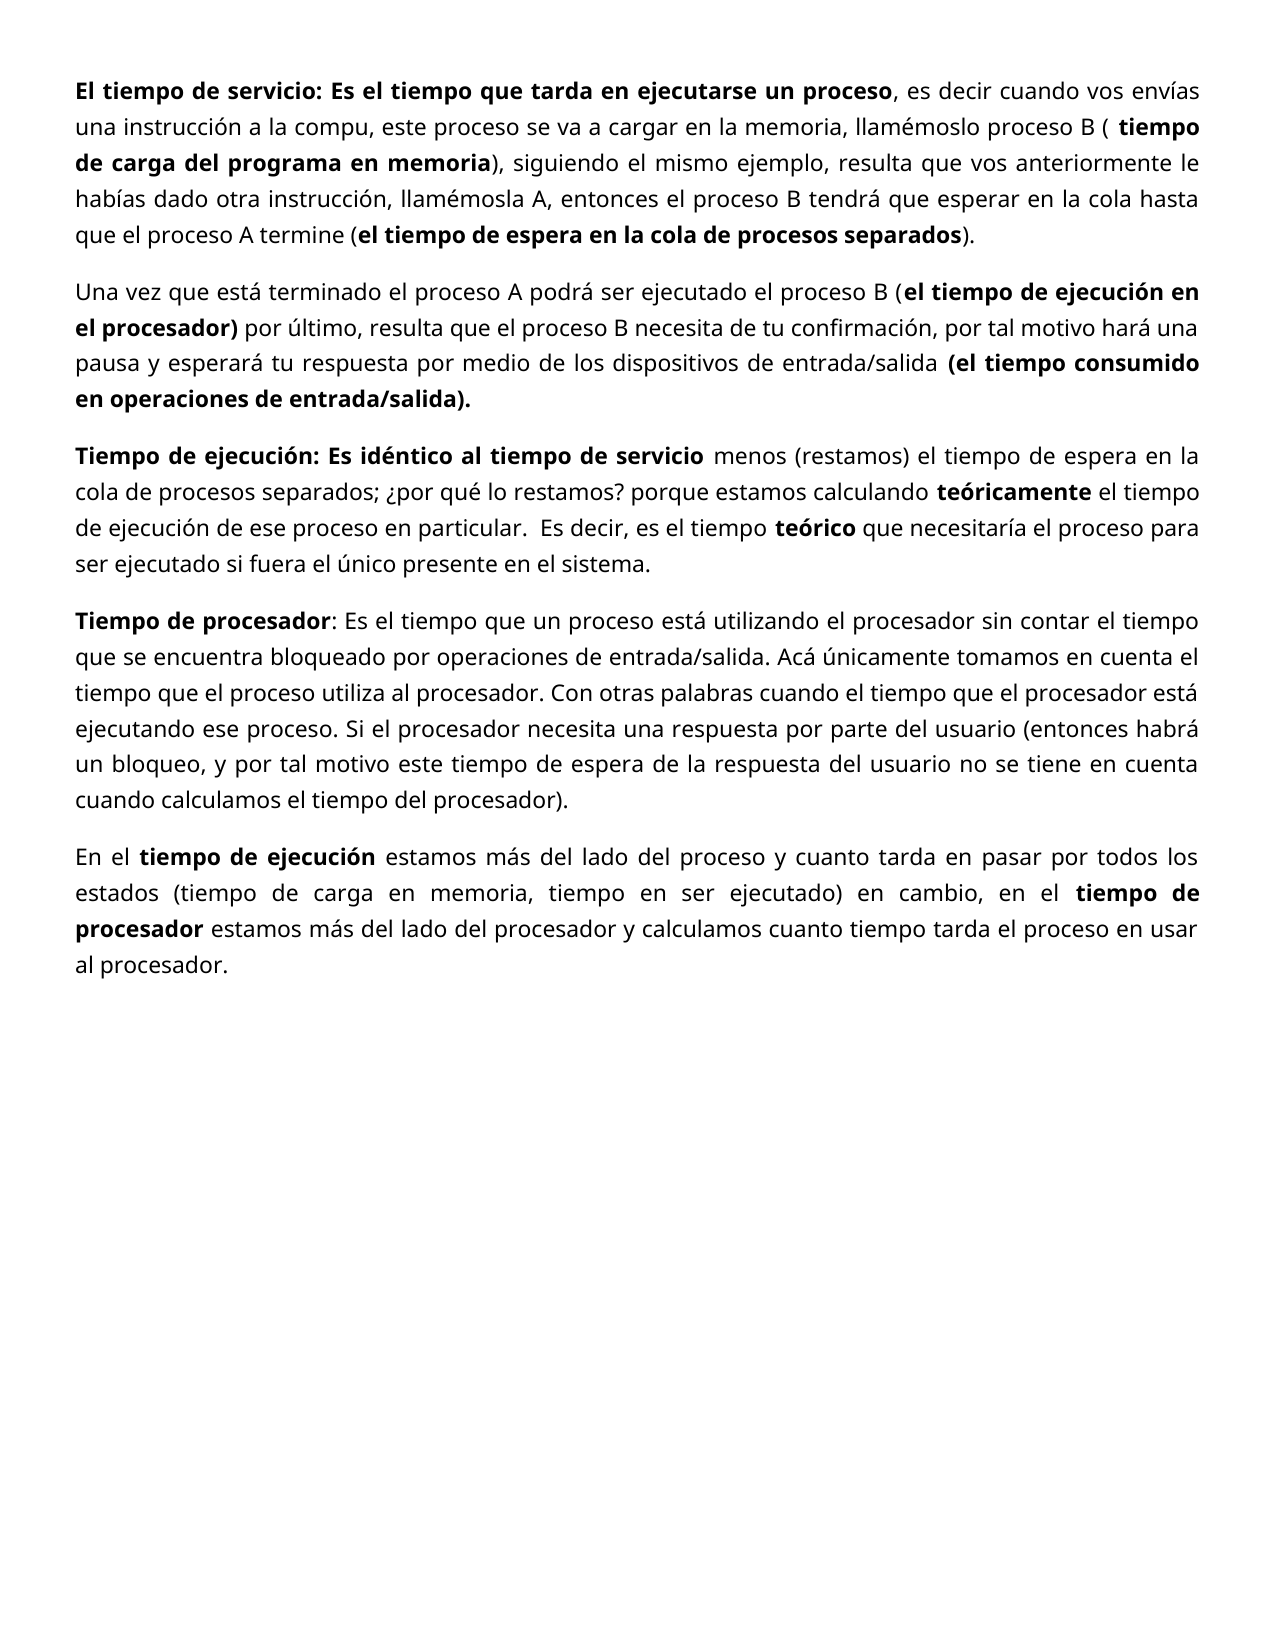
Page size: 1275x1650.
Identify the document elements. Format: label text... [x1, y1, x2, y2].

text Tiempo de ejecución: Es idéntico al tiempo de servicio menos (restamos) el tiempo de espera en la cola de procesos separados; ¿por qué lo restamos? porque estamos calculando teóricamente el tiempo de ejecución de ese proceso en particular. Es decir, es el tiempo teórico que necesitaría el proceso para ser ejecutado si fuera el único presente en el sistema. [75, 440, 1200, 579]
text Tiempo de procesador: Es el tiempo que un proceso está utilizando el procesador sin contar el tiempo que se encuentra bloqueado por operaciones de entrada/salida. Acá únicamente tomamos en cuenta el tiempo que el proceso utiliza al procesador. Con otras palabras cuando el tiempo que el procesador está ejecutando ese proceso. Si el procesador necesita una respuesta por parte del usuario (entonces habrá un bloqueo, y por tal motivo este tiempo de espera de la respuesta del usuario no se tiene en cuenta cuando calculamos el tiempo del procesador). [75, 605, 1200, 816]
text Una vez que está terminado el proceso A podrá ser ejecutado el proceso B (el tiempo de ejecución en el procesador) por último, resulta que el proceso B necesita de tu confirmación, por tal motivo hará una pausa y esperará tu respuesta por medio de los dispositivos de entrada/salida (el tiempo consumido en operaciones de entrada/salida). [75, 276, 1200, 414]
text En el tiempo de ejecución estamos más del lado del proceso y cuanto tarda en pasar por todos los estados (tiempo de carga en memoria, tiempo en ser ejecutado) en cambio, en el tiempo de procesador estamos más del lado del procesador y calculamos cuanto tiempo tarda el proceso en usar al procesador. [75, 841, 1200, 980]
text El tiempo de servicio: Es el tiempo que tarda en ejecutarse un proceso, es decir cuando vos envías una instrucción a la compu, este proceso se va a cargar en la memoria, llamémoslo proceso B ( tiempo de carga del programa en memoria), siguiendo el mismo ejemplo, resulta que vos anteriormente le habías dado otra instrucción, llamémosla A, entonces el proceso B tendrá que esperar en la cola hasta que el proceso A termine (el tiempo de espera en la cola de procesos separados). [75, 75, 1200, 250]
